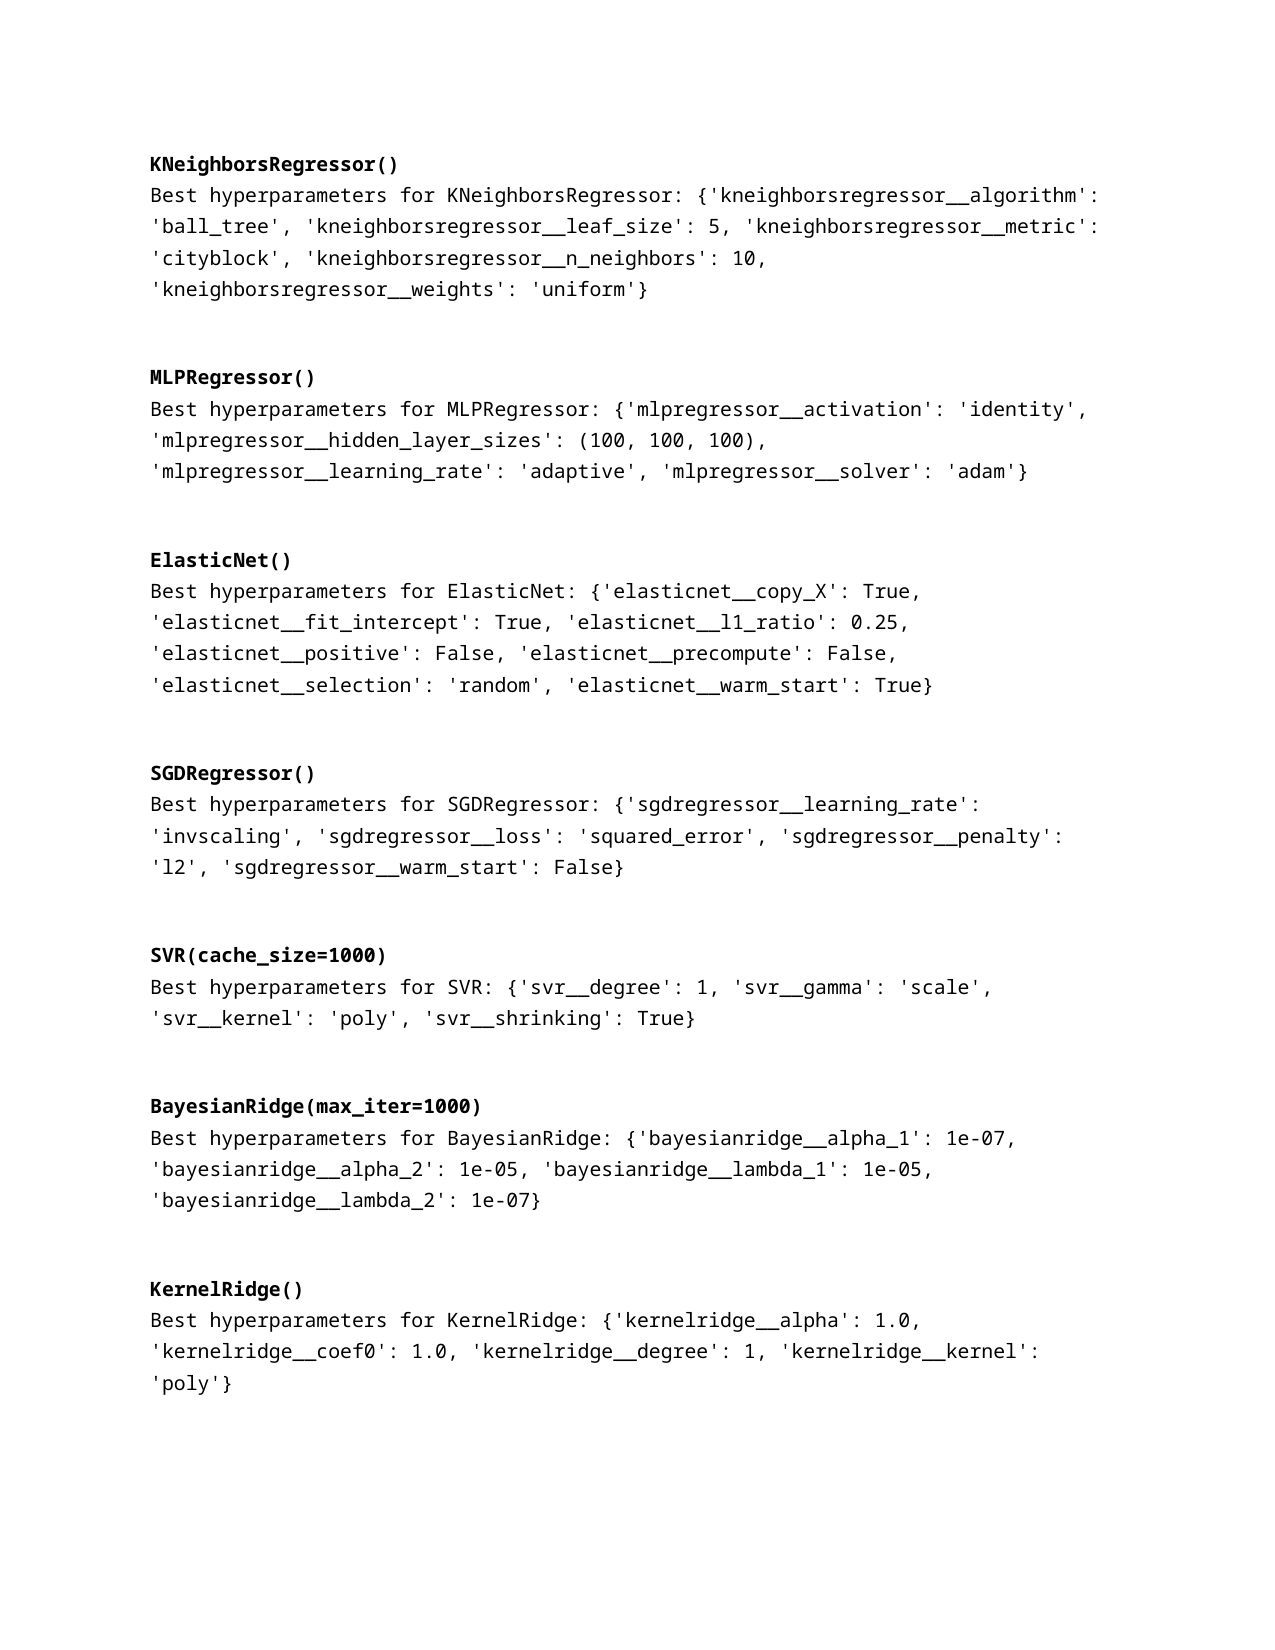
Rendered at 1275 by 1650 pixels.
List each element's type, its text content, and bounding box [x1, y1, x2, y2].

text KNeighborsRegressor() Best hyperparameters for KNeighborsRegressor: {'kneighborsregressor__algorithm': 'ball_tree', 'kneighborsregressor__leaf_size': 5, 'kneighborsregressor__metric': 'cityblock', 'kneighborsregressor__n_neighbors': 10, 'kneighborsregressor__weights': 'uniform'} [150, 150, 1125, 341]
text SVR(cache_size=1000) Best hyperparameters for SVR: {'svr__degree': 1, 'svr__gamma': 'scale', 'svr__kernel': 'poly', 'svr__shrinking': True} [150, 942, 1125, 1071]
text SGDRegressor() Best hyperparameters for SGDRegressor: {'sgdregressor__learning_rate': 'invscaling', 'sgdregressor__loss': 'squared_error', 'sgdregressor__penalty': 'l2', 'sgdregressor__warm_start': False} [150, 759, 1125, 919]
text ElasticNet() Best hyperparameters for ElasticNet: {'elasticnet__copy_X': True, 'elasticnet__fit_intercept': True, 'elasticnet__l1_ratio': 0.25, 'elasticnet__positive': False, 'elasticnet__precompute': False, 'elasticnet__selection': 'random', 'elasticnet__warm_start': True} [150, 546, 1125, 737]
text MLPRegressor() Best hyperparameters for MLPRegressor: {'mlpregressor__activation': 'identity', 'mlpregressor__hidden_layer_sizes': (100, 100, 100), 'mlpregressor__learning_rate': 'adaptive', 'mlpregressor__solver': 'adam'} [150, 363, 1125, 524]
text BayesianRidge(max_iter=1000) Best hyperparameters for BayesianRidge: {'bayesianridge__alpha_1': 1e-07, 'bayesianridge__alpha_2': 1e-05, 'bayesianridge__lambda_1': 1e-05, 'bayesianridge__lambda_2': 1e-07} [150, 1093, 1125, 1253]
text KernelRidge() Best hyperparameters for KernelRidge: {'kernelridge__alpha': 1.0, 'kernelridge__coef0': 1.0, 'kernelridge__degree': 1, 'kernelridge__kernel': 'poly'} [150, 1275, 1125, 1435]
